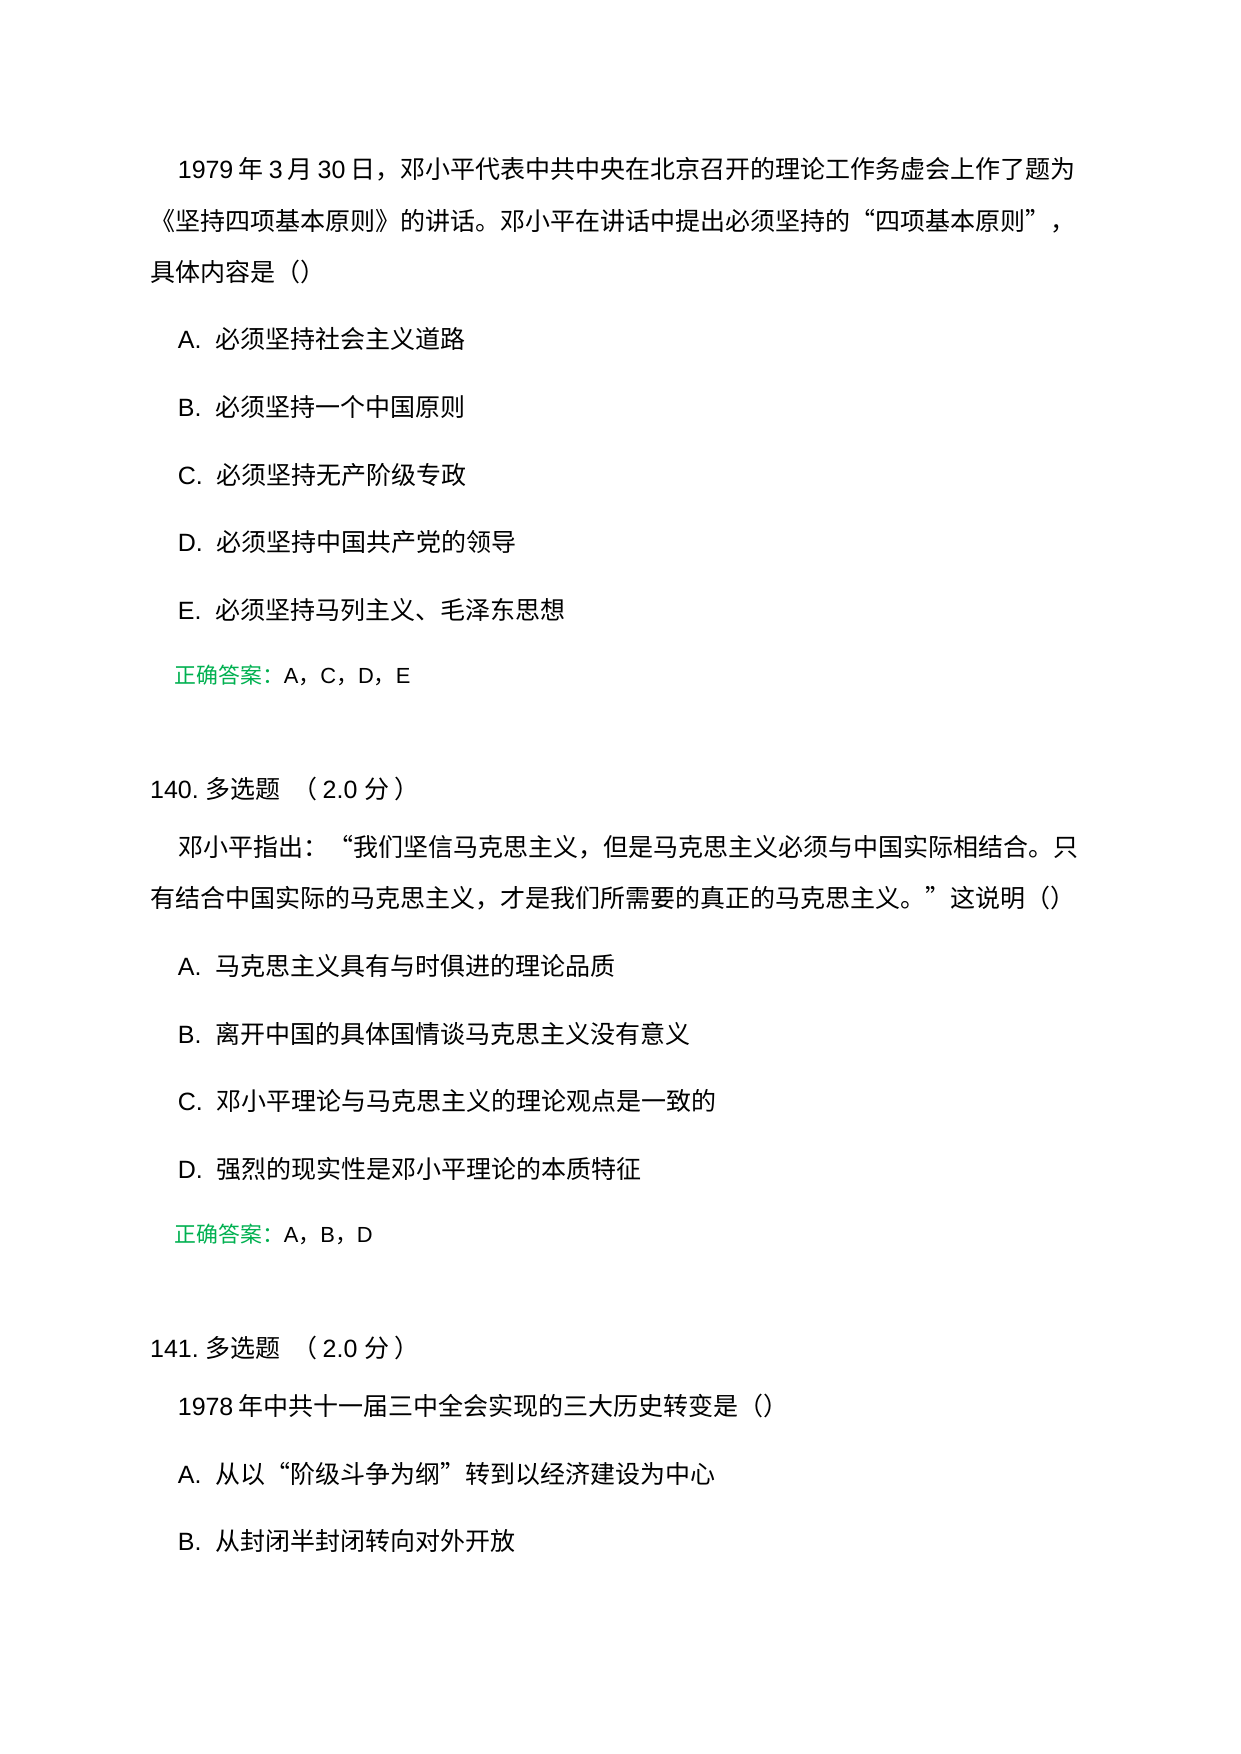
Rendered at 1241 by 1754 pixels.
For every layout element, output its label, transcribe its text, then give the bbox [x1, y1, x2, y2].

text 1979年3月30日，邓小平代表中共中央在北京召开的理论工作务虚会上作了题为《坚持四项基本原则》的讲话。邓小平在讲话中提出必须坚持的“四项基本原则”，具体内容是（） [150, 150, 1090, 288]
text D. 强烈的现实性是邓小平理论的本质特征 [150, 1149, 1090, 1186]
text A. 从以“阶级斗争为纲”转到以经济建设为中心 [150, 1454, 1090, 1490]
text 邓小平指出：“我们坚信马克思主义，但是马克思主义必须与中国实际相结合。只有结合中国实际的马克思主义，才是我们所需要的真正的马克思主义。”这说明（） [150, 828, 1090, 915]
text 140. 多选题 （ 2.0 分 ） [150, 769, 1090, 806]
text A. 马克思主义具有与时俱进的理论品质 [150, 946, 1090, 983]
text C. 邓小平理论与马克思主义的理论观点是一致的 [150, 1082, 1090, 1118]
text 正确答案：A，C，D，E [150, 658, 1090, 690]
text E. 必须坚持马列主义、毛泽东思想 [150, 591, 1090, 627]
text A. 必须坚持社会主义道路 [150, 320, 1090, 356]
text 正确答案：A，B，D [150, 1217, 1090, 1249]
text C. 必须坚持无产阶级专政 [150, 455, 1090, 491]
text 141. 多选题 （ 2.0 分 ） [150, 1328, 1090, 1364]
text B. 必须坚持一个中国原则 [150, 387, 1090, 424]
text D. 必须坚持中国共产党的领导 [150, 523, 1090, 559]
text B. 从封闭半封闭转向对外开放 [150, 1522, 1090, 1558]
text B. 离开中国的具体国情谈马克思主义没有意义 [150, 1014, 1090, 1050]
text 1978年中共十一届三中全会实现的三大历史转变是（） [150, 1386, 1090, 1423]
